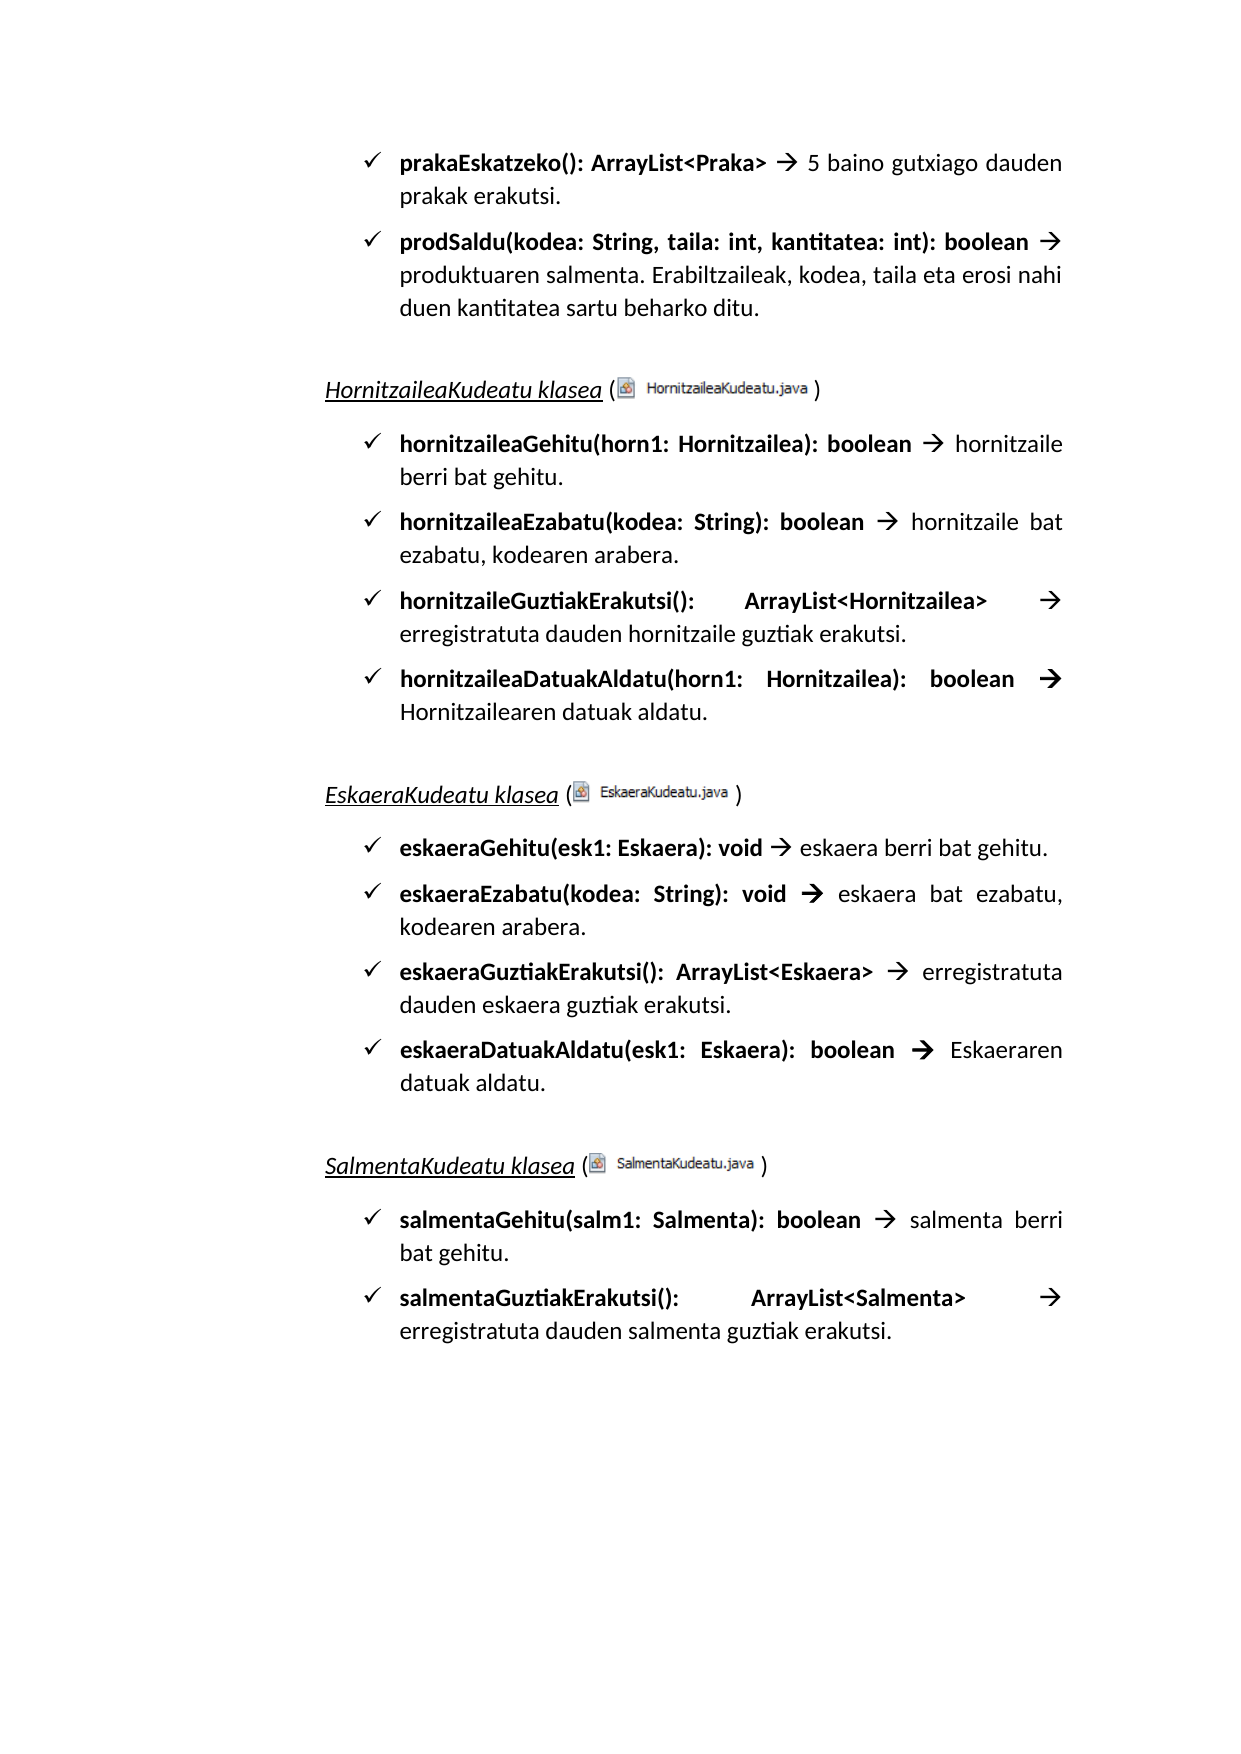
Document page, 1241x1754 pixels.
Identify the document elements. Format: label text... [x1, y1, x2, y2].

list prakaEskatzeko(): ArrayList<Praka> 5 baino gutxiago dauden prakak erakutsi. [362, 148, 1063, 211]
text HornitzaileaKudeatu klasea () [325, 374, 1063, 405]
list salmentaGuztiakErakutsi(): ArrayList<Salmenta> erregistratuta dauden salmenta guztiak erakutsi. [362, 1282, 1063, 1346]
list salmentaGehitu(salm1: Salmenta): boolean salmenta berri bat gehitu. [362, 1204, 1063, 1267]
list eskaeraDatuakAldatu(esk1: Eskaera): boolean Eskaeraren datuak aldatu. [362, 1035, 1063, 1098]
list prodSaldu(kodea: String, taila: int, kantitatea: int): boolean produktuaren salmenta. Erabiltzaileak, kodea, taila eta erosi nahi duen kantitatea sartu beharko ditu. [362, 226, 1063, 322]
list hornitzaileaGehitu(horn1: Hornitzailea): boolean hornitzaile berri bat gehitu. [362, 428, 1063, 492]
text EskaeraKudeatu klasea () [325, 779, 1063, 809]
list hornitzaileGuztiakErakutsi(): ArrayList<Hornitzailea> erregistratuta dauden hornitzaile guztiak erakutsi. [362, 585, 1063, 648]
text SalmentaKudeatu klasea () [325, 1150, 1063, 1181]
picture [572, 781, 735, 804]
list eskaeraGehitu(esk1: Eskaera): void eskaera berri bat gehitu. [362, 833, 1063, 863]
list hornitzaileaEzabatu(kodea: String): boolean hornitzaile bat ezabatu, kodearen arabera. [362, 507, 1063, 570]
picture [588, 1153, 761, 1175]
picture [615, 376, 814, 399]
list hornitzaileaDatuakAldatu(horn1: Hornitzailea): boolean Hornitzailearen datuak aldatu. [362, 663, 1063, 727]
list eskaeraGuztiakErakutsi(): ArrayList<Eskaera> erregistratuta dauden eskaera guztiak erakutsi. [362, 956, 1063, 1020]
list eskaeraEzabatu(kodea: String): void eskaera bat ezabatu, kodearen arabera. [362, 878, 1063, 941]
